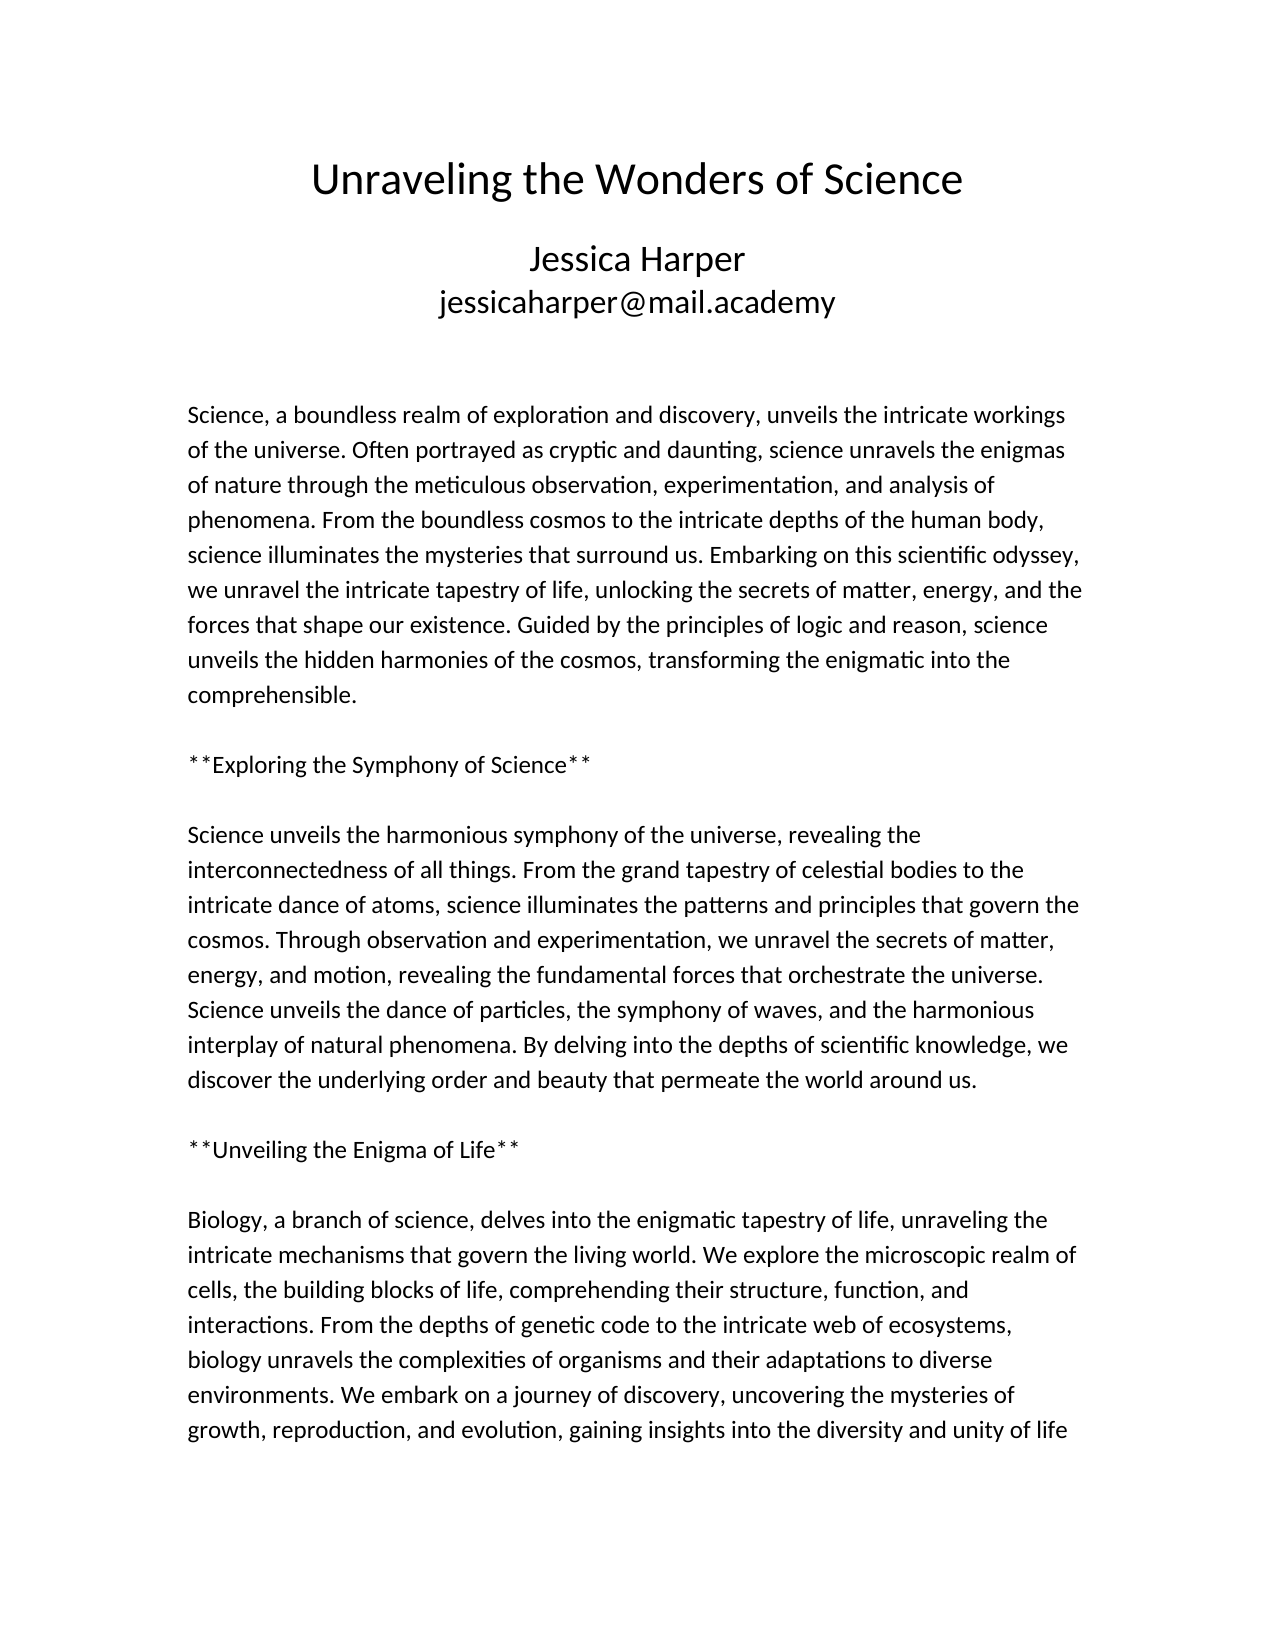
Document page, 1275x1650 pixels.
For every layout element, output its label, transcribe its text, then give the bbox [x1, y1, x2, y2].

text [187, 399, 1087, 1445]
text Unraveling the Wonders of Science [187, 150, 1087, 206]
text jessicaharper@mail.academy [187, 281, 1087, 322]
text Jessica Harper [187, 235, 1087, 281]
